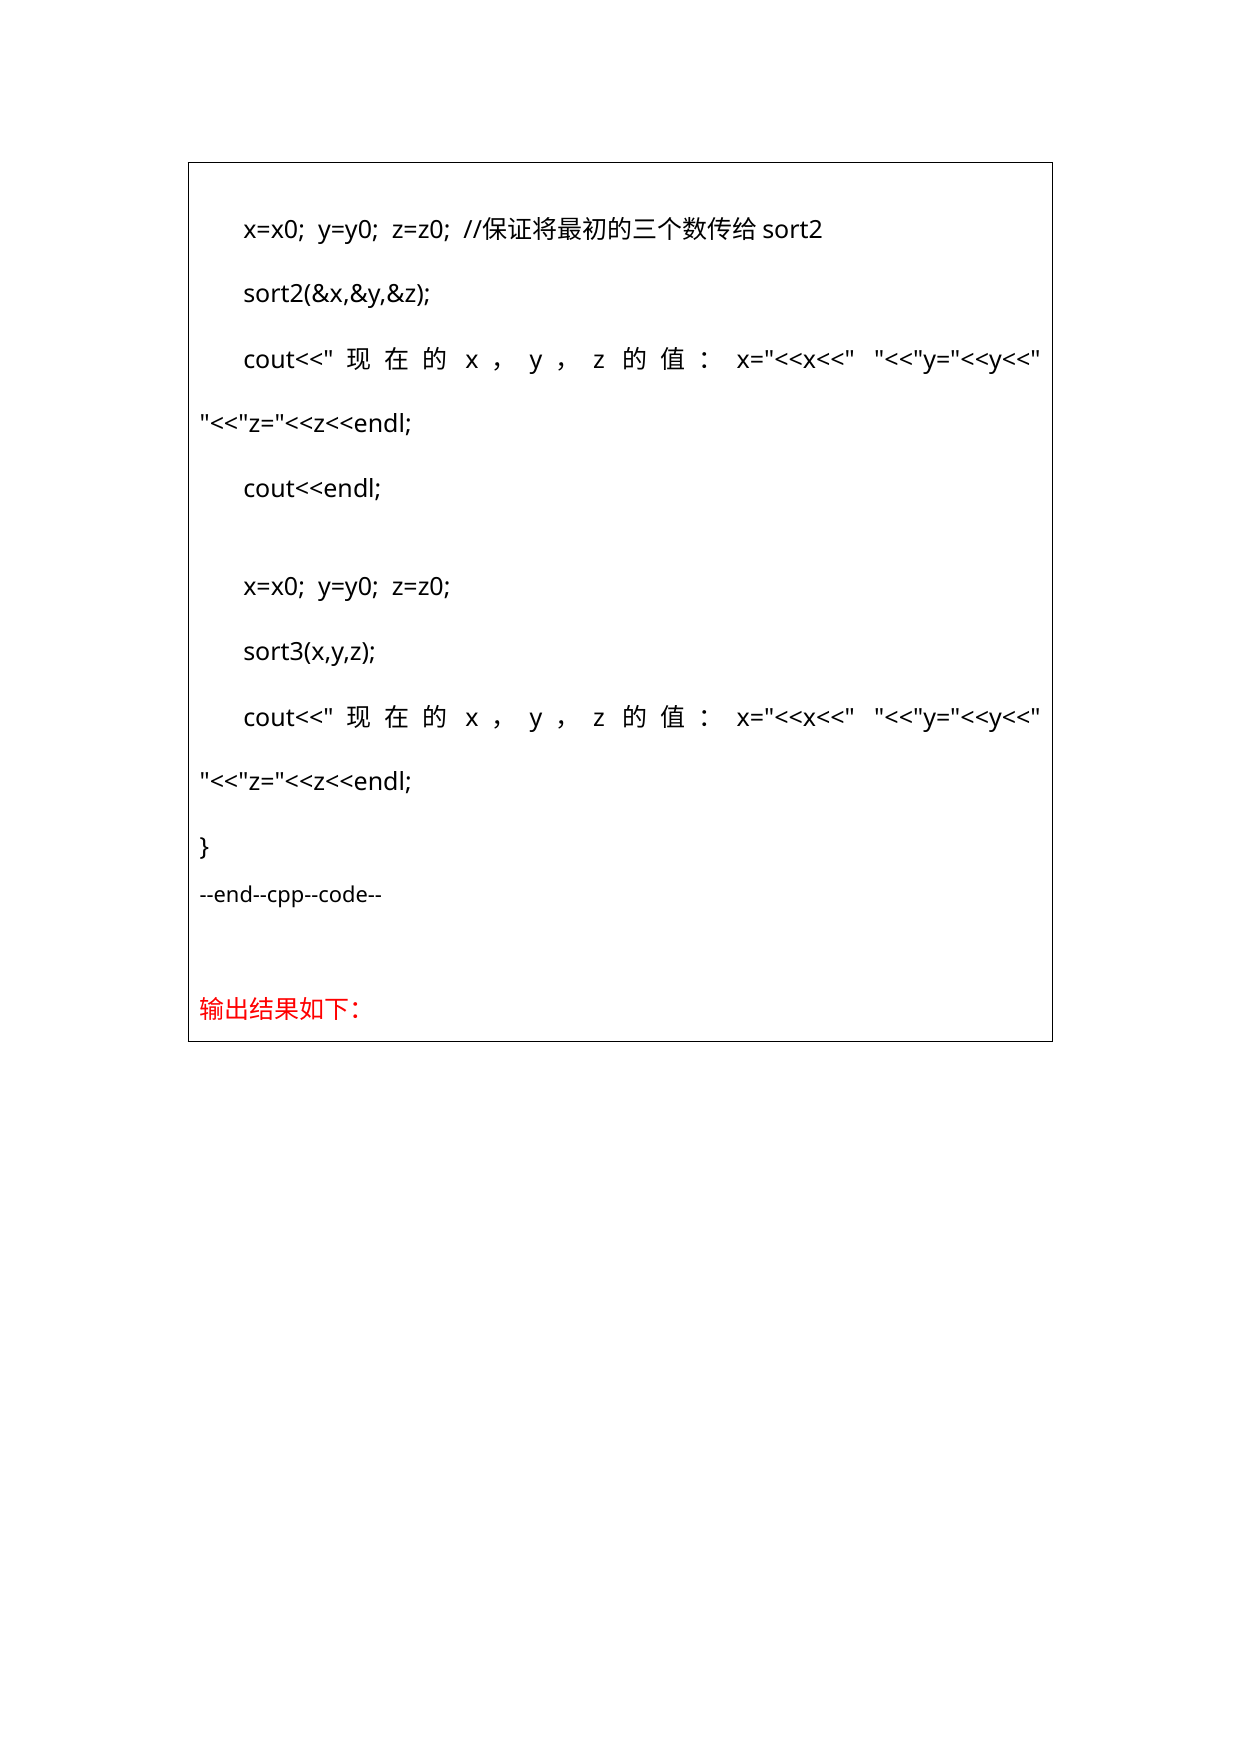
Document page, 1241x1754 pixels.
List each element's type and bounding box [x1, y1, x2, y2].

table_cell [189, 163, 1052, 1041]
